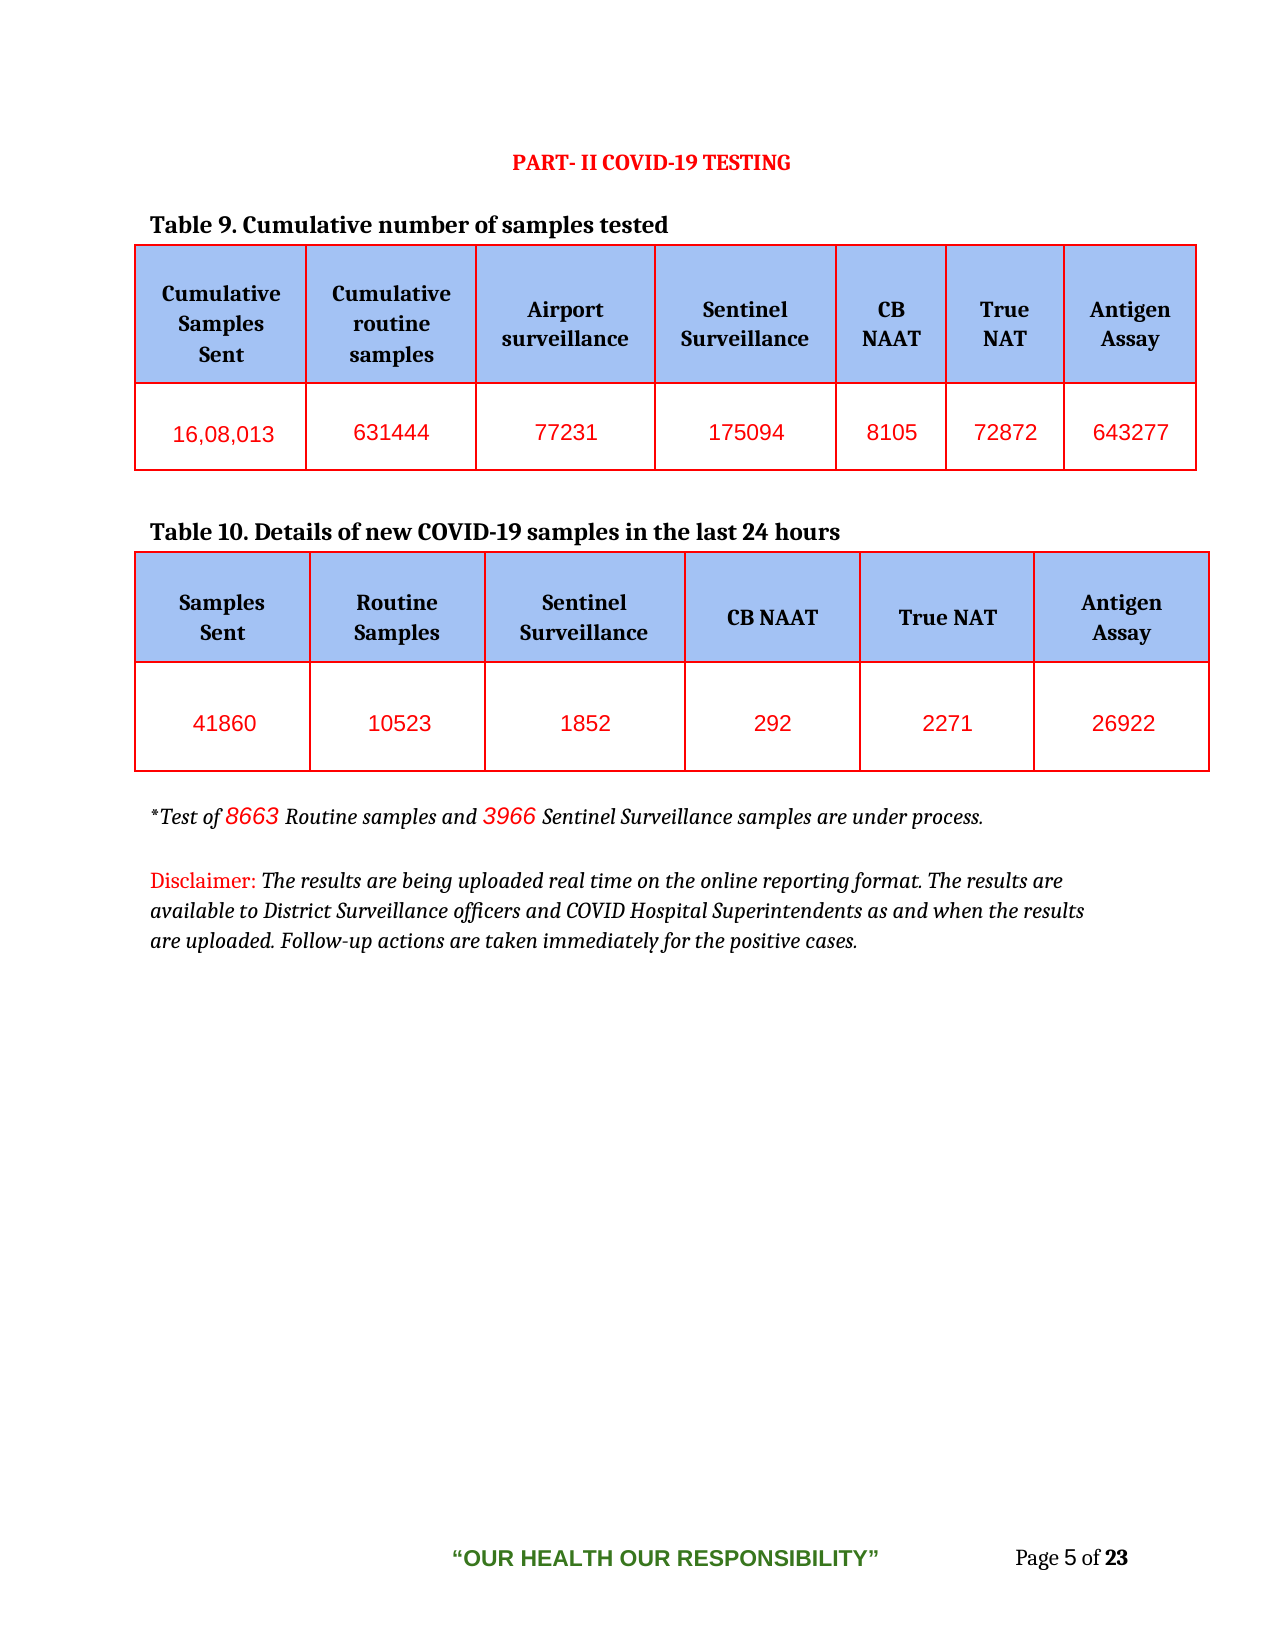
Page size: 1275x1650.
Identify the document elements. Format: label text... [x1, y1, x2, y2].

table_cell 41860 [136, 663, 309, 770]
table_header Antigen Assay [1035, 553, 1208, 661]
table_cell 10523 [311, 663, 484, 770]
table_cell 72872 [947, 384, 1063, 469]
table_header Airport surveillance [477, 246, 654, 382]
table_cell 175094 [656, 384, 835, 469]
table_cell 77231 [477, 384, 654, 469]
table_cell 1852 [486, 663, 684, 770]
table_cell 292 [686, 663, 859, 770]
table_header Sentinel Surveillance [656, 246, 835, 382]
table_header Sentinel Surveillance [486, 553, 684, 661]
text Table 9. Cumulative number of samples tested [150, 211, 1223, 239]
text Disclaimer: The results are being uploaded real time on the online reporting format. The results are available to District Surveillance officers and COVID Hospital Superintendents as and when the results are uploaded. Follow-up actions are taken immediately for the positive cases. [150, 868, 1119, 954]
table_cell 26922 [1035, 663, 1208, 770]
table_cell 16,08,013 [136, 384, 305, 469]
table_cell 643277 [1065, 384, 1195, 469]
text Table 10. Details of new COVID-19 samples in the last 24 hours [150, 518, 1223, 547]
table_header CB NAAT [686, 553, 859, 661]
table_header Routine Samples [311, 553, 484, 661]
text *Test of 8663 Routine samples and 3966 Sentinel Surveillance samples are under process. [150, 802, 1223, 830]
table_cell 2271 [861, 663, 1033, 770]
subtitle PART- II COVID-19 TESTING [394, 150, 908, 177]
table_header Cumulative routine samples [307, 246, 475, 382]
table_cell 8105 [837, 384, 945, 469]
table_header CB NAAT [837, 246, 945, 382]
table_header True NAT [947, 246, 1063, 382]
table_header Samples Sent [136, 553, 309, 661]
table_cell 631444 [307, 384, 475, 469]
table_header True NAT [861, 553, 1033, 661]
table_header Antigen Assay [1065, 246, 1195, 382]
table_header Cumulative Samples Sent [136, 246, 305, 382]
